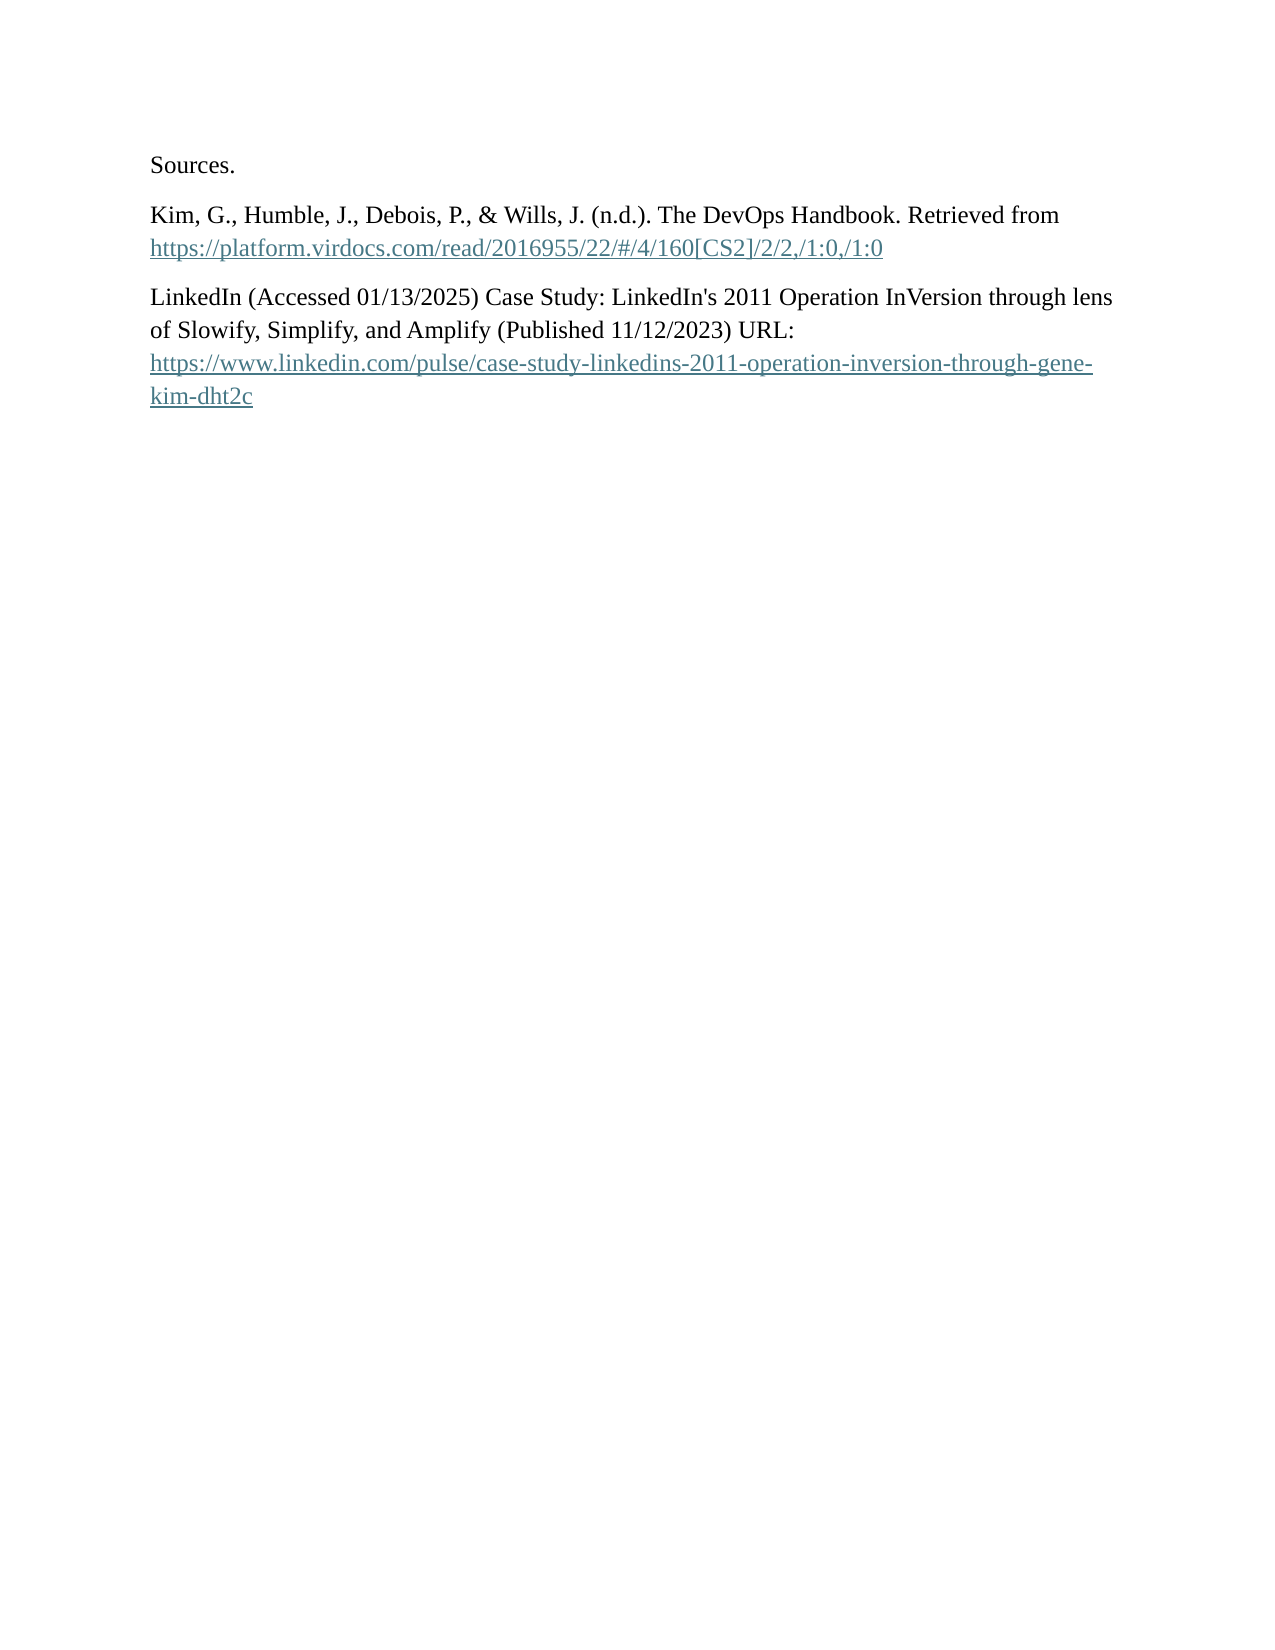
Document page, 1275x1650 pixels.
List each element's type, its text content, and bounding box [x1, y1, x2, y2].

text LinkedIn (Accessed 01/13/2025) Case Study: LinkedIn's 2011 Operation InVersion through lens of Slowify, Simplify, and Amplify (Published 11/12/2023) URL: https://www.linkedin.com/pulse/case-study-linkedins-2011-operation-inversion-through-gene-kim-dht2c [150, 282, 1125, 410]
text Kim, G., Humble, J., Debois, P., & Wills, J. (n.d.). The DevOps Handbook. Retrieved from https://platform.virdocs.com/read/2016955/22/#/4/160[CS2]/2/2,/1:0,/1:0 [150, 200, 1125, 261]
text Sources. [150, 150, 1125, 179]
